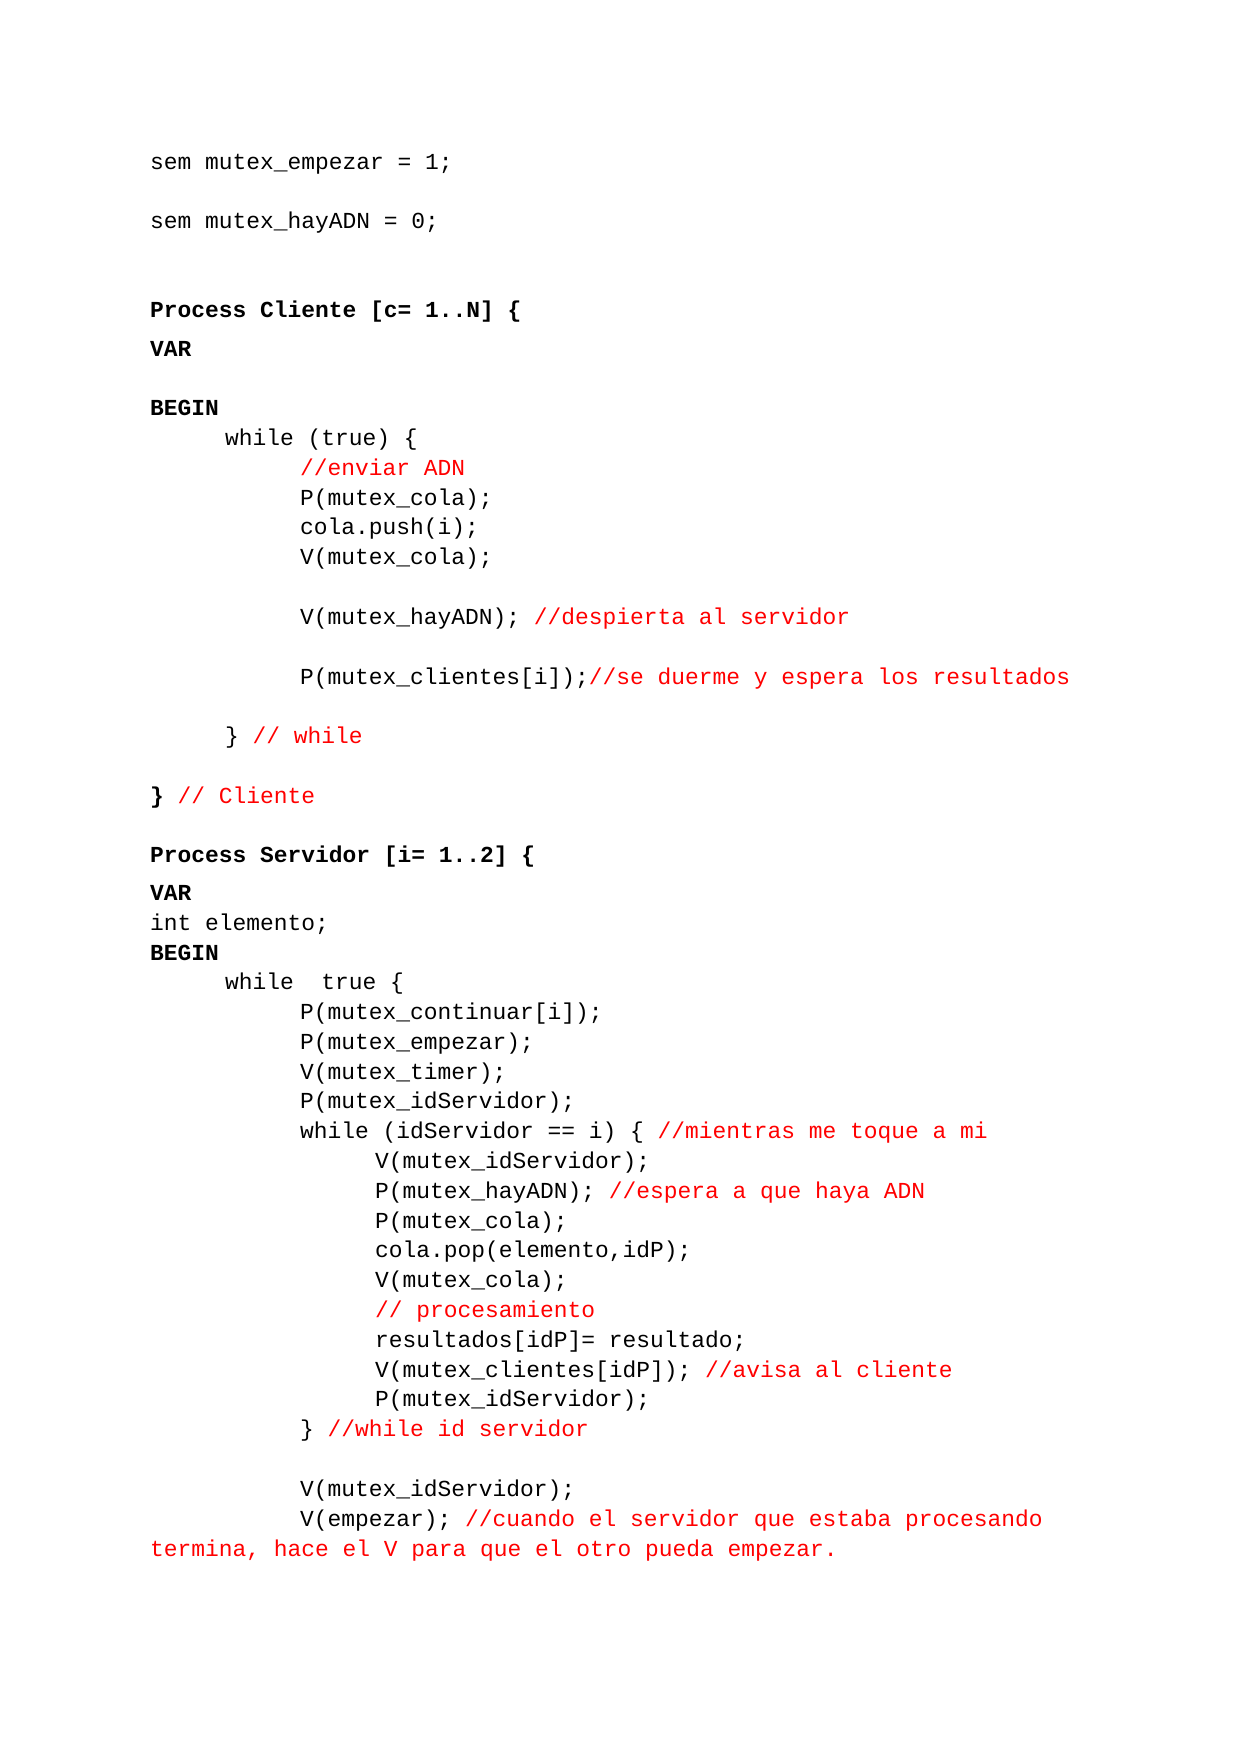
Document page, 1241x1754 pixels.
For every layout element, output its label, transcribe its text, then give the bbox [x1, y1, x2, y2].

text V(mutex_timer); [300, 1060, 1090, 1086]
text cola.push(i); [150, 516, 1090, 542]
text V(mutex_cola); [150, 545, 1090, 571]
subtitle Process Cliente [c= 1..N] { [150, 299, 1090, 325]
text sem mutex_hayADN = 0; [150, 209, 1090, 236]
subtitle Process Servidor [i= 1..2] { [150, 843, 1090, 869]
text V(mutex_idServidor); [150, 1477, 1090, 1503]
text P(mutex_hayADN); //espera a que haya ADN [300, 1179, 1090, 1205]
text V(empezar); //cuando el servidor que estaba procesando termina, hace el V para que el otro pueda empezar. [150, 1507, 1090, 1563]
text V(mutex_cola); [300, 1268, 1090, 1294]
text P(mutex_cola); [300, 1209, 1090, 1235]
text VAR [150, 881, 1090, 907]
text sem mutex_empezar = 1; [150, 150, 1090, 176]
text resultados[idP]= resultado; [300, 1328, 1090, 1354]
text P(mutex_empezar); [300, 1030, 1090, 1056]
text V(mutex_hayADN); //despierta al servidor [150, 605, 1090, 631]
text VAR [150, 337, 1090, 363]
text BEGIN [150, 396, 1090, 422]
text P(mutex_idServidor); [300, 1090, 1090, 1116]
text P(mutex_idServidor); [300, 1388, 1090, 1414]
text V(mutex_clientes[idP]); //avisa al cliente [300, 1358, 1090, 1384]
text } //while id servidor [300, 1417, 1090, 1443]
text P(mutex_cola); [150, 486, 1090, 512]
text BEGIN [150, 941, 1090, 967]
text while (true) { [150, 426, 1090, 452]
text P(mutex_clientes[i]);//se duerme y espera los resultados [150, 665, 1090, 691]
text } // Cliente [150, 784, 1090, 810]
text } // while [150, 724, 1090, 751]
text cola.pop(elemento,idP); [300, 1239, 1090, 1265]
text //enviar ADN [150, 456, 1090, 482]
text V(mutex_idServidor); [300, 1149, 1090, 1175]
text while true { [150, 971, 1090, 997]
text int elemento; [150, 911, 1090, 937]
text // procesamiento [300, 1298, 1090, 1324]
text while (idServidor == i) { //mientras me toque a mi [300, 1119, 1090, 1146]
text P(mutex_continuar[i]); [300, 1000, 1090, 1026]
